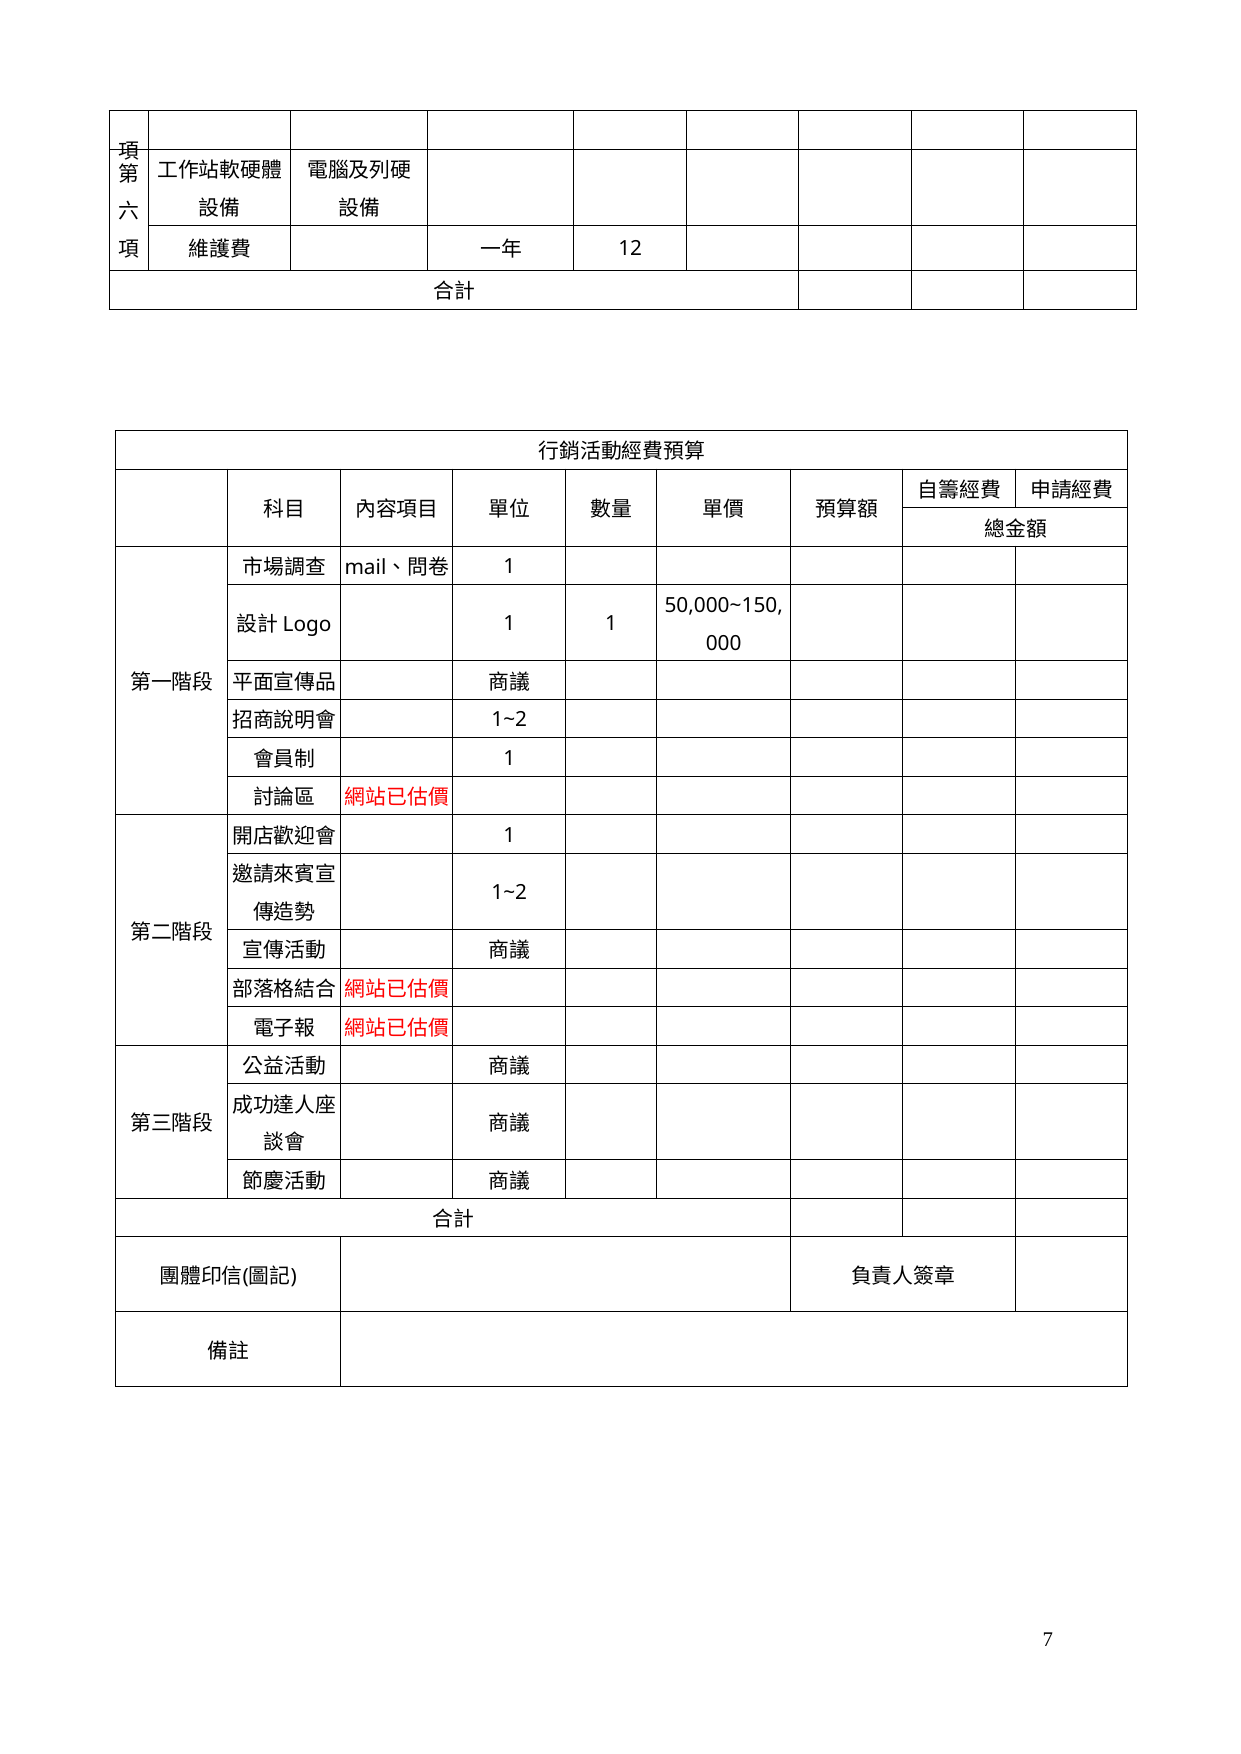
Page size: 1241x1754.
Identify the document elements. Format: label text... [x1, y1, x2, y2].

table_cell [791, 1160, 902, 1198]
table_cell [566, 1084, 656, 1159]
table_cell [341, 661, 452, 699]
table_cell 總金額 [903, 508, 1127, 546]
table_cell 電腦及列硬 設備 [291, 150, 427, 225]
table_cell [903, 547, 1015, 584]
table_cell [799, 150, 911, 225]
table_cell [116, 470, 227, 546]
table_cell [903, 1046, 1015, 1083]
table_cell [657, 547, 790, 584]
table_cell [657, 854, 790, 929]
table_cell 團體印信(圖記) [116, 1237, 340, 1311]
table_cell 維護費 [149, 226, 290, 270]
table_cell [566, 661, 656, 699]
table_cell [341, 1046, 452, 1083]
table_cell 一年 [428, 226, 573, 270]
table_cell [341, 1312, 1127, 1386]
table_cell [791, 930, 902, 967]
table_cell [657, 1160, 790, 1198]
table_cell [657, 777, 790, 814]
table_cell [791, 854, 902, 929]
table_cell [341, 1160, 452, 1198]
table_cell [912, 226, 1023, 270]
table_cell [903, 738, 1015, 776]
table_cell [453, 777, 565, 814]
table_cell 節慶活動 [228, 1160, 340, 1198]
table_cell [791, 1084, 902, 1159]
table_cell 成功達人座談會 [228, 1084, 340, 1159]
table_cell 公益活動 [228, 1046, 340, 1083]
table_cell [566, 547, 656, 584]
table_cell 市場調查 [228, 547, 340, 584]
table_cell [1024, 150, 1136, 225]
table_cell 討論區 [228, 777, 340, 814]
table_cell [657, 815, 790, 853]
table_cell [574, 150, 686, 225]
table_header 行銷活動經費預算 [116, 431, 1127, 468]
table_cell [341, 738, 452, 776]
table_cell [903, 1199, 1015, 1236]
table_cell [657, 738, 790, 776]
table_cell [291, 226, 427, 270]
table_cell 商議 [453, 930, 565, 967]
table_cell [657, 1046, 790, 1083]
table_cell [341, 1084, 452, 1159]
table_cell [566, 1046, 656, 1083]
table_cell 商議 [453, 1046, 565, 1083]
table_cell [687, 150, 798, 225]
table_cell [1016, 1007, 1127, 1044]
table_cell 數量 [566, 470, 656, 546]
table_cell [791, 661, 902, 699]
table_cell 邀請來賓宣傳造勢 [228, 854, 340, 929]
table_cell 宣傳活動 [228, 930, 340, 967]
table_cell [791, 547, 902, 584]
table_cell 會員制 [228, 738, 340, 776]
table_cell 第一階段 [116, 547, 227, 814]
table_cell [1016, 777, 1127, 814]
table_cell [566, 930, 656, 967]
table_cell [1016, 661, 1127, 699]
table_cell [903, 815, 1015, 853]
table_cell [657, 700, 790, 737]
table_cell [566, 815, 656, 853]
table_cell [566, 1160, 656, 1198]
table_cell [1016, 738, 1127, 776]
table_cell 網站已估價 [341, 1007, 452, 1044]
table_cell 50,000~150,000 [657, 585, 790, 660]
table_cell 電子報 [228, 1007, 340, 1044]
table_cell 負責人簽章 [791, 1237, 1015, 1311]
table_cell [341, 854, 452, 929]
table_cell [1016, 854, 1127, 929]
table_cell [912, 271, 1023, 308]
table_cell 1 [453, 815, 565, 853]
table_cell 科目 [228, 470, 340, 546]
table_cell [903, 585, 1015, 660]
table_cell [903, 1160, 1015, 1198]
table_cell [1016, 815, 1127, 853]
table_cell 網站已估價 [341, 777, 452, 814]
table_cell [1024, 271, 1136, 308]
table_cell 招商說明會 [228, 700, 340, 737]
table_cell 工作站軟硬體設備 [149, 150, 290, 225]
table_cell 申請經費 [1016, 470, 1127, 507]
table_cell [566, 738, 656, 776]
table_cell 商議 [453, 661, 565, 699]
table_cell 商議 [453, 1084, 565, 1159]
table_cell [566, 854, 656, 929]
table_cell [657, 1007, 790, 1044]
table_cell [1016, 1199, 1127, 1236]
table_cell [341, 700, 452, 737]
table_cell [1016, 969, 1127, 1006]
table_cell 平面宣傳品 [228, 661, 340, 699]
table_cell [791, 969, 902, 1006]
table_cell [903, 777, 1015, 814]
table_cell 1 [566, 585, 656, 660]
table_cell 1 [453, 547, 565, 584]
table_cell [657, 930, 790, 967]
table_cell 12 [574, 226, 686, 270]
table_cell [1016, 1160, 1127, 1198]
table_cell 1 [453, 585, 565, 660]
table_cell [566, 777, 656, 814]
table_cell [1016, 1237, 1127, 1311]
table_cell [791, 738, 902, 776]
table_cell [341, 1237, 790, 1311]
table_cell [791, 815, 902, 853]
table_cell [791, 777, 902, 814]
table_cell 設計Logo [228, 585, 340, 660]
table_cell [341, 815, 452, 853]
table_cell [791, 700, 902, 737]
table_cell [1016, 930, 1127, 967]
table_cell [791, 1007, 902, 1044]
table_cell 商議 [453, 1160, 565, 1198]
table_cell [799, 226, 911, 270]
table_cell [566, 1007, 656, 1044]
table_cell 合計 [110, 271, 798, 308]
table_cell [903, 1084, 1015, 1159]
table_cell [903, 854, 1015, 929]
table_cell [1024, 226, 1136, 270]
table_cell [1016, 700, 1127, 737]
table_cell [903, 969, 1015, 1006]
table_cell [799, 271, 911, 308]
table_cell [566, 700, 656, 737]
table_cell 預算額 [791, 470, 902, 546]
table_cell 單價 [657, 470, 790, 546]
table_cell [453, 1007, 565, 1044]
table_cell 部落格結合 [228, 969, 340, 1006]
table_cell [791, 585, 902, 660]
table_cell 1~2 [453, 700, 565, 737]
table_cell [1016, 547, 1127, 584]
table_cell 內容項目 [341, 470, 452, 546]
table_cell [1016, 585, 1127, 660]
table_cell 網站已估價 [341, 969, 452, 1006]
table_cell [903, 930, 1015, 967]
table_cell 自籌經費 [903, 470, 1015, 507]
table_cell mail、問卷 [341, 547, 452, 584]
table_cell [1016, 1046, 1127, 1083]
table_cell 1 [453, 738, 565, 776]
table_cell 1~2 [453, 854, 565, 929]
table_cell 第二階段 [116, 815, 227, 1044]
table_cell 單位 [453, 470, 565, 546]
table_cell [453, 969, 565, 1006]
table_cell 合計 [116, 1199, 790, 1236]
table_cell 備註 [116, 1312, 340, 1386]
table_cell [791, 1199, 902, 1236]
table_cell [1016, 1084, 1127, 1159]
table_cell 開店歡迎會 [228, 815, 340, 853]
table_cell [687, 226, 798, 270]
table_cell 第六項 [110, 150, 148, 270]
table_cell [903, 1007, 1015, 1044]
table_cell [657, 1084, 790, 1159]
table_cell 第三階段 [116, 1046, 227, 1198]
table_cell [657, 661, 790, 699]
table_cell [428, 150, 573, 225]
table_cell [791, 1046, 902, 1083]
table_cell [341, 585, 452, 660]
table_cell [566, 969, 656, 1006]
table_cell [903, 661, 1015, 699]
table_cell [903, 700, 1015, 737]
table_cell [657, 969, 790, 1006]
table_cell [912, 150, 1023, 225]
table_cell [341, 930, 452, 967]
